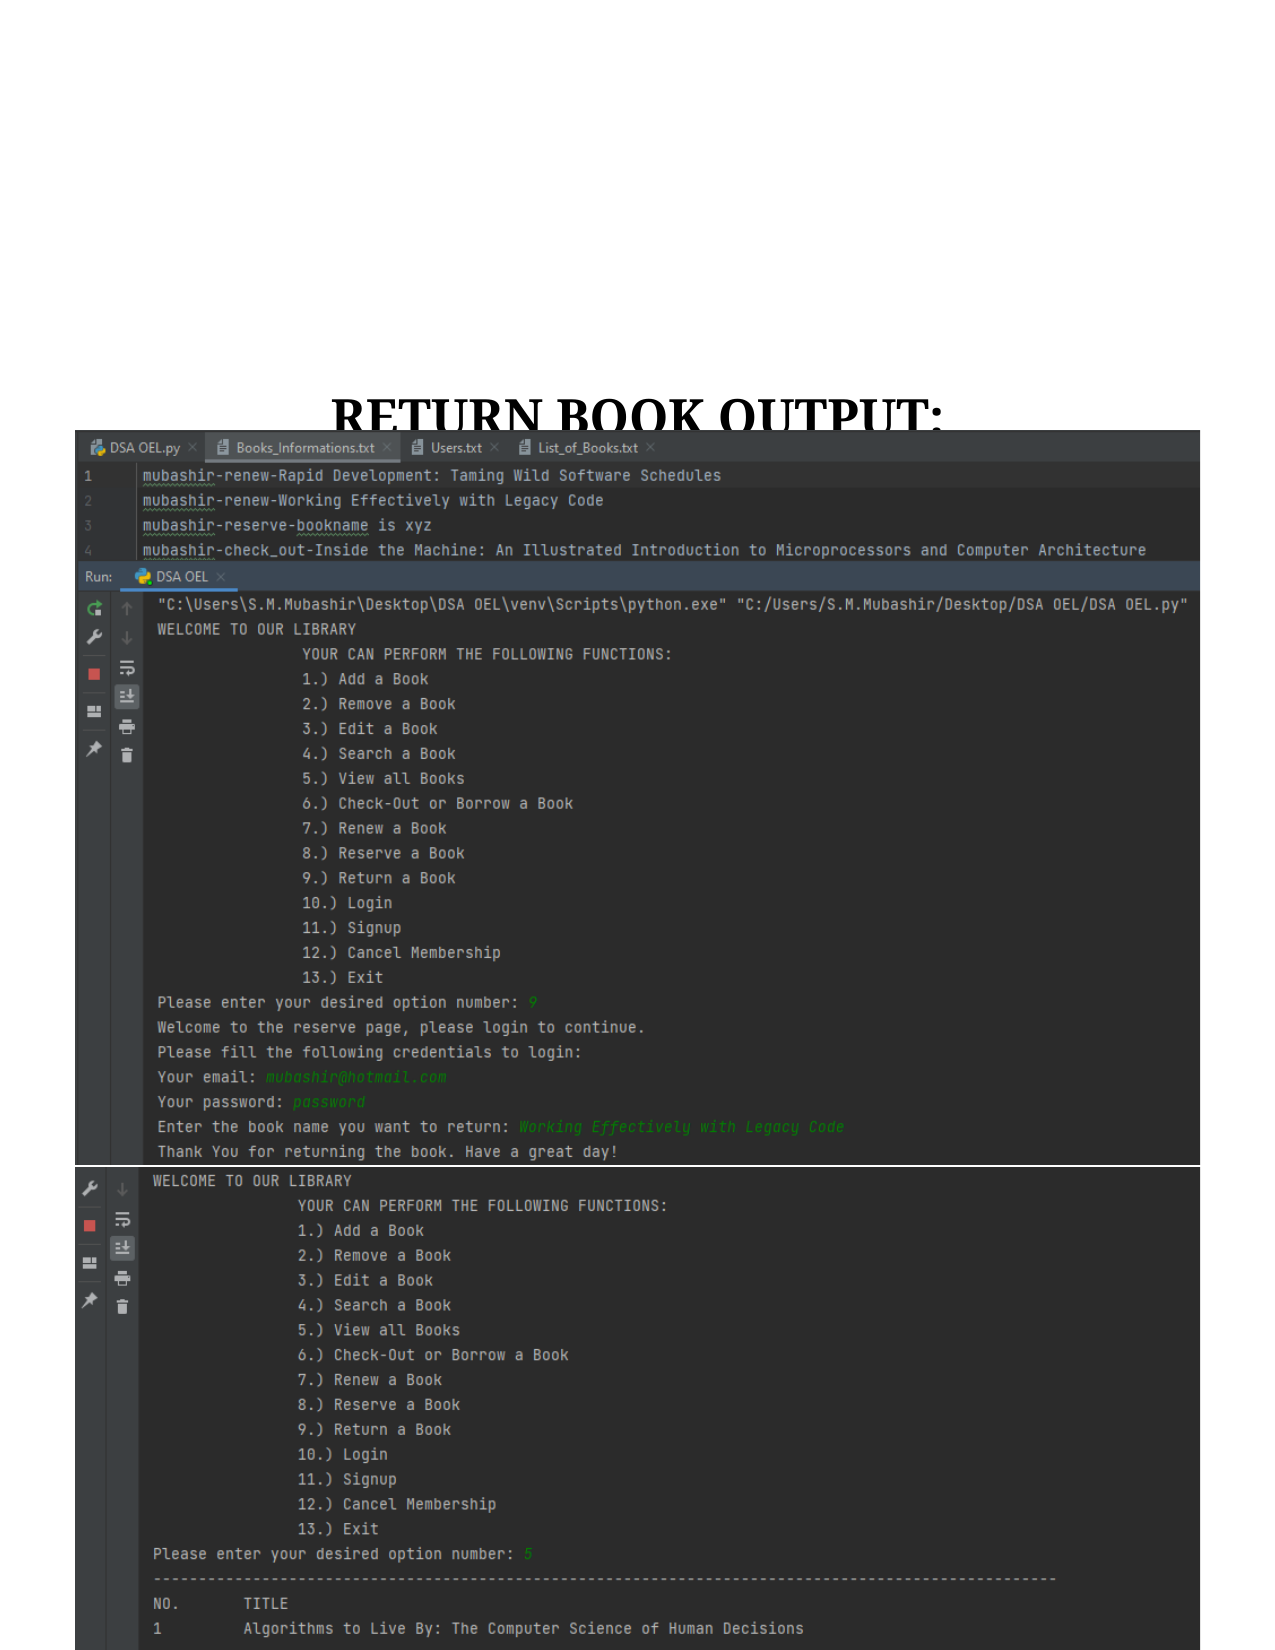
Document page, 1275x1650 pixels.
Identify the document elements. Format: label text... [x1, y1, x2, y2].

subtitle RETURN BOOK OUTPUT: [75, 382, 1200, 430]
picture [75, 430, 1200, 1165]
picture [75, 1167, 1200, 1650]
